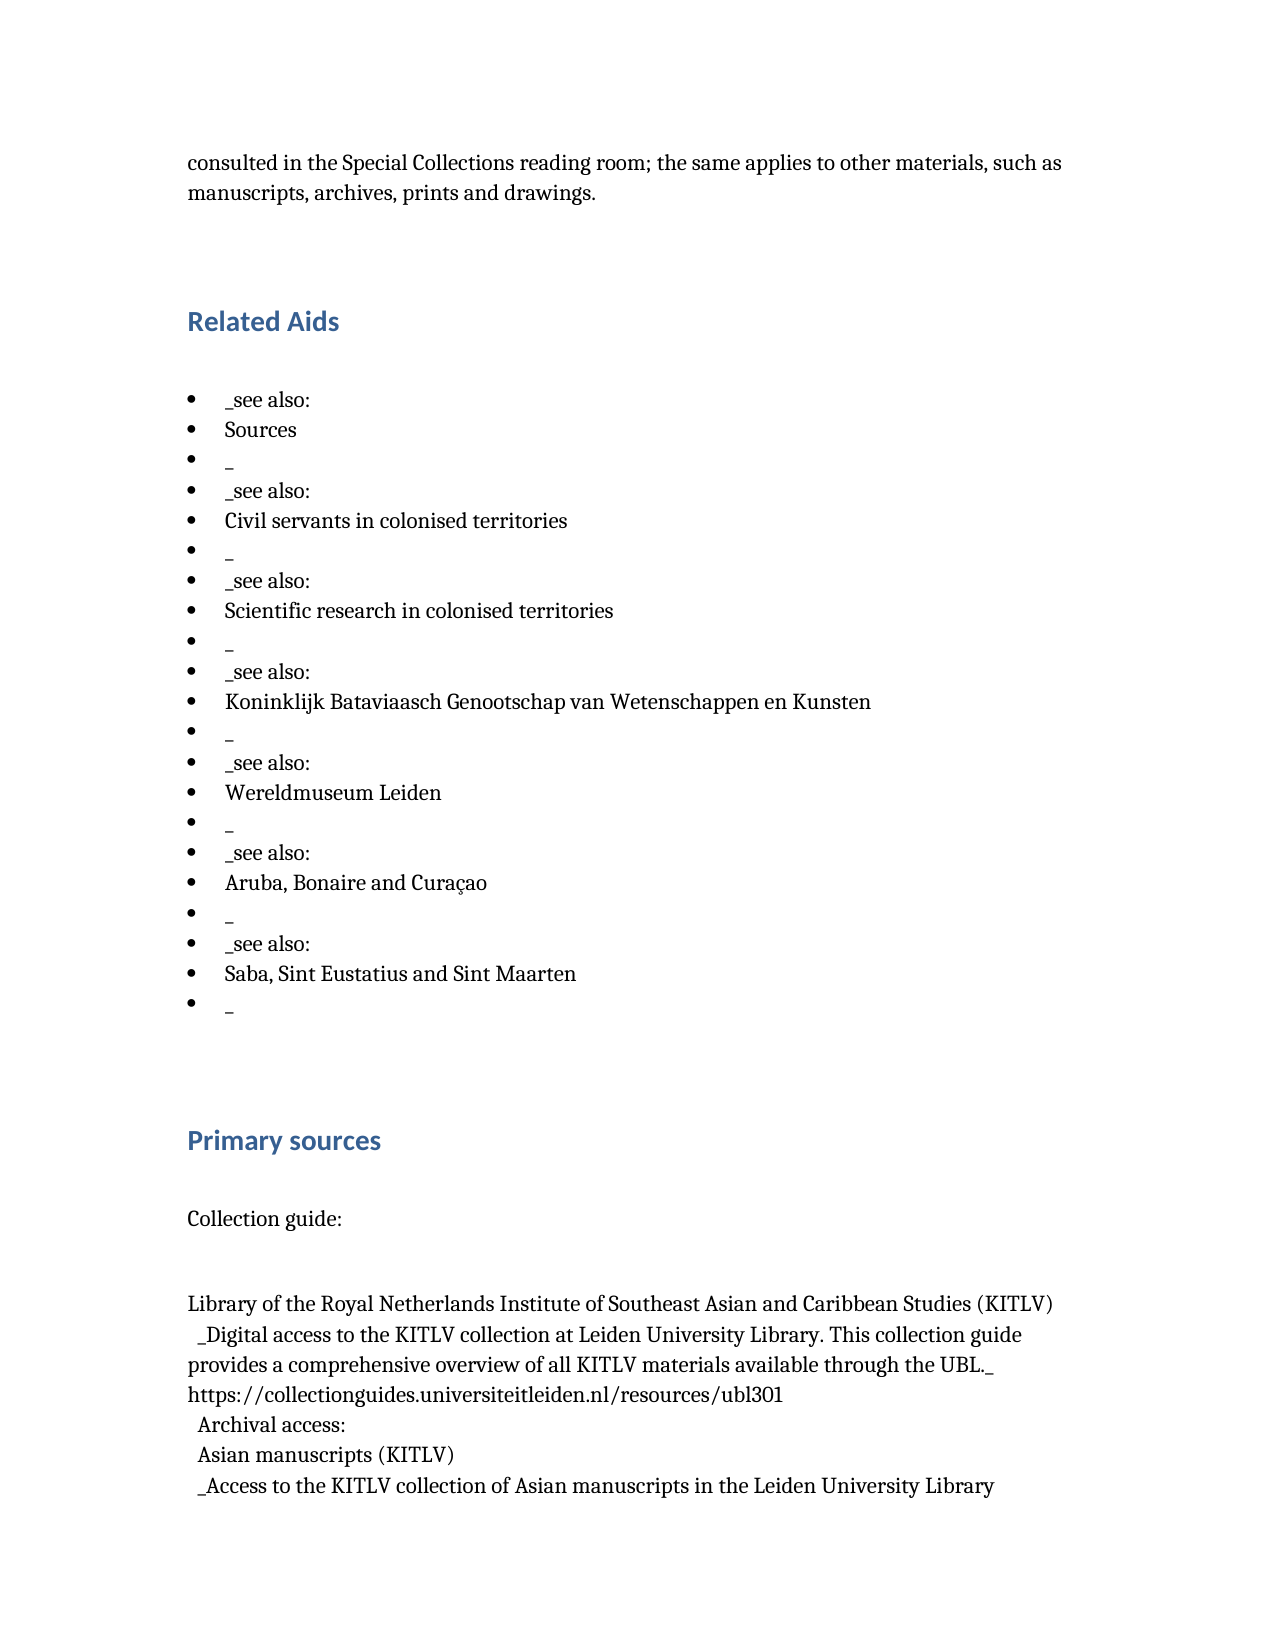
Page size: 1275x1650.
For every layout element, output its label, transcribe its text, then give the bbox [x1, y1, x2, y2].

list _ [187, 900, 1087, 927]
list _ [187, 810, 1087, 836]
list Civil servants in colonised territories [187, 508, 1087, 534]
list _see also: [187, 749, 1087, 776]
list _see also: [187, 568, 1087, 594]
list _see also: [187, 931, 1087, 957]
list _ [187, 991, 1087, 1017]
list _ [187, 447, 1087, 473]
subtitle Related Aids [187, 303, 1087, 339]
list Aruba, Bonaire and Curaçao [187, 870, 1087, 896]
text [187, 1291, 1087, 1499]
list _ [187, 628, 1087, 655]
list _ [187, 719, 1087, 745]
list _see also: [187, 659, 1087, 685]
list Sources [187, 417, 1087, 443]
list _see also: [187, 477, 1087, 504]
subtitle Primary sources [187, 1122, 1087, 1158]
list Wereldmuseum Leiden [187, 779, 1087, 806]
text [187, 150, 1087, 207]
list _ [187, 538, 1087, 564]
list Saba, Sint Eustatius and Sint Maarten [187, 961, 1087, 987]
text Collection guide: [187, 1206, 1087, 1232]
list _see also: [187, 387, 1087, 413]
list _see also: [187, 840, 1087, 866]
list Scientific research in colonised territories [187, 598, 1087, 624]
list Koninklijk Bataviaasch Genootschap van Wetenschappen en Kunsten [187, 689, 1087, 715]
